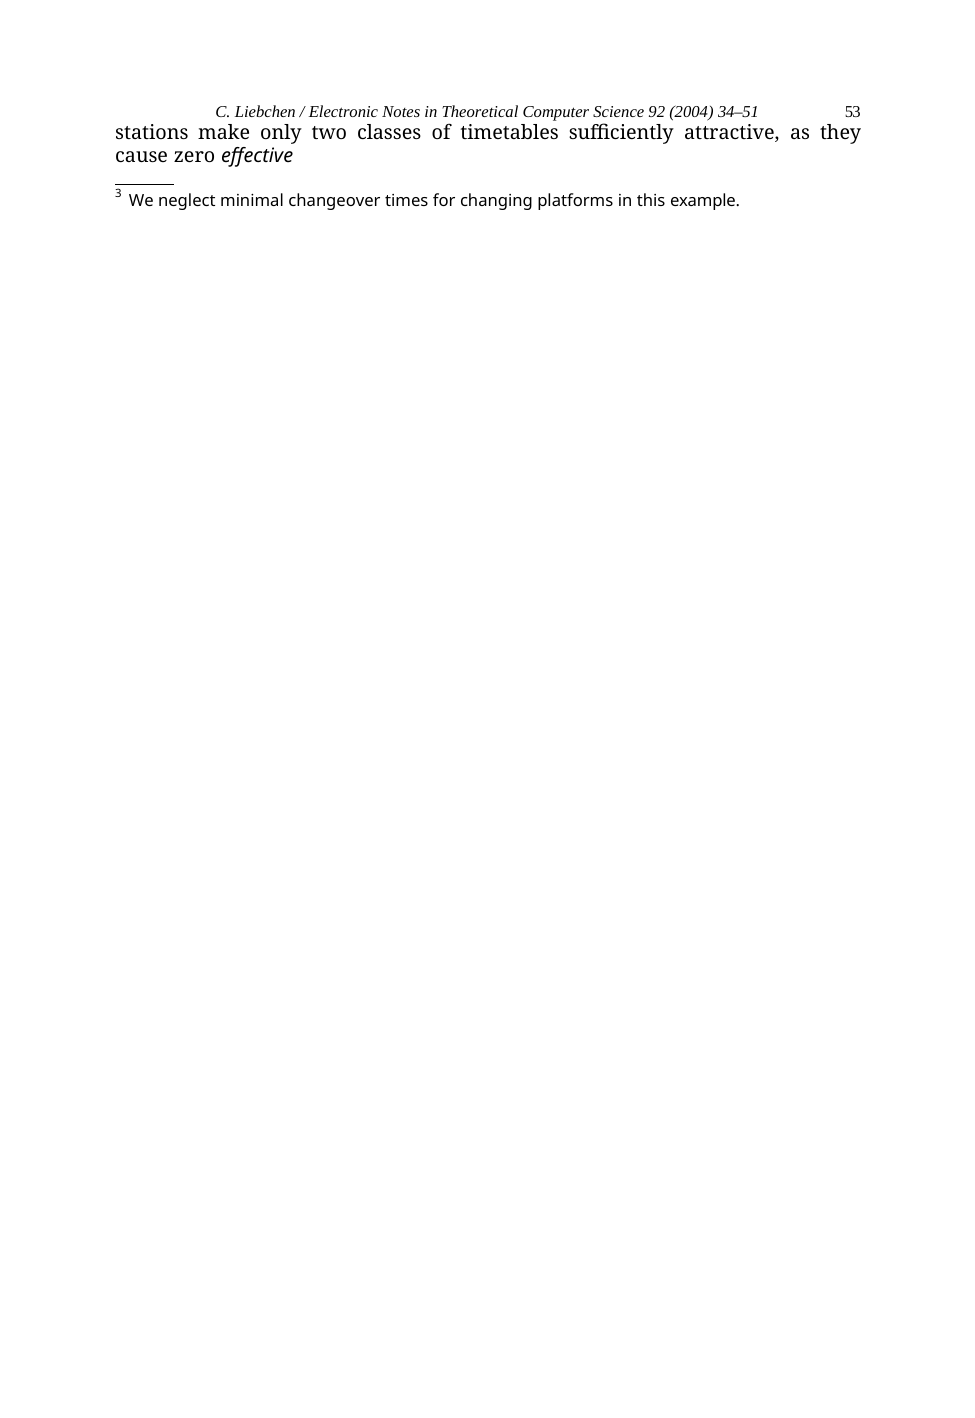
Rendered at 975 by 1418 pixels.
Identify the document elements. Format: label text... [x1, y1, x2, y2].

text 3 We neglect minimal changeover times for changing platforms in this example. [115, 182, 883, 211]
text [115, 121, 862, 168]
